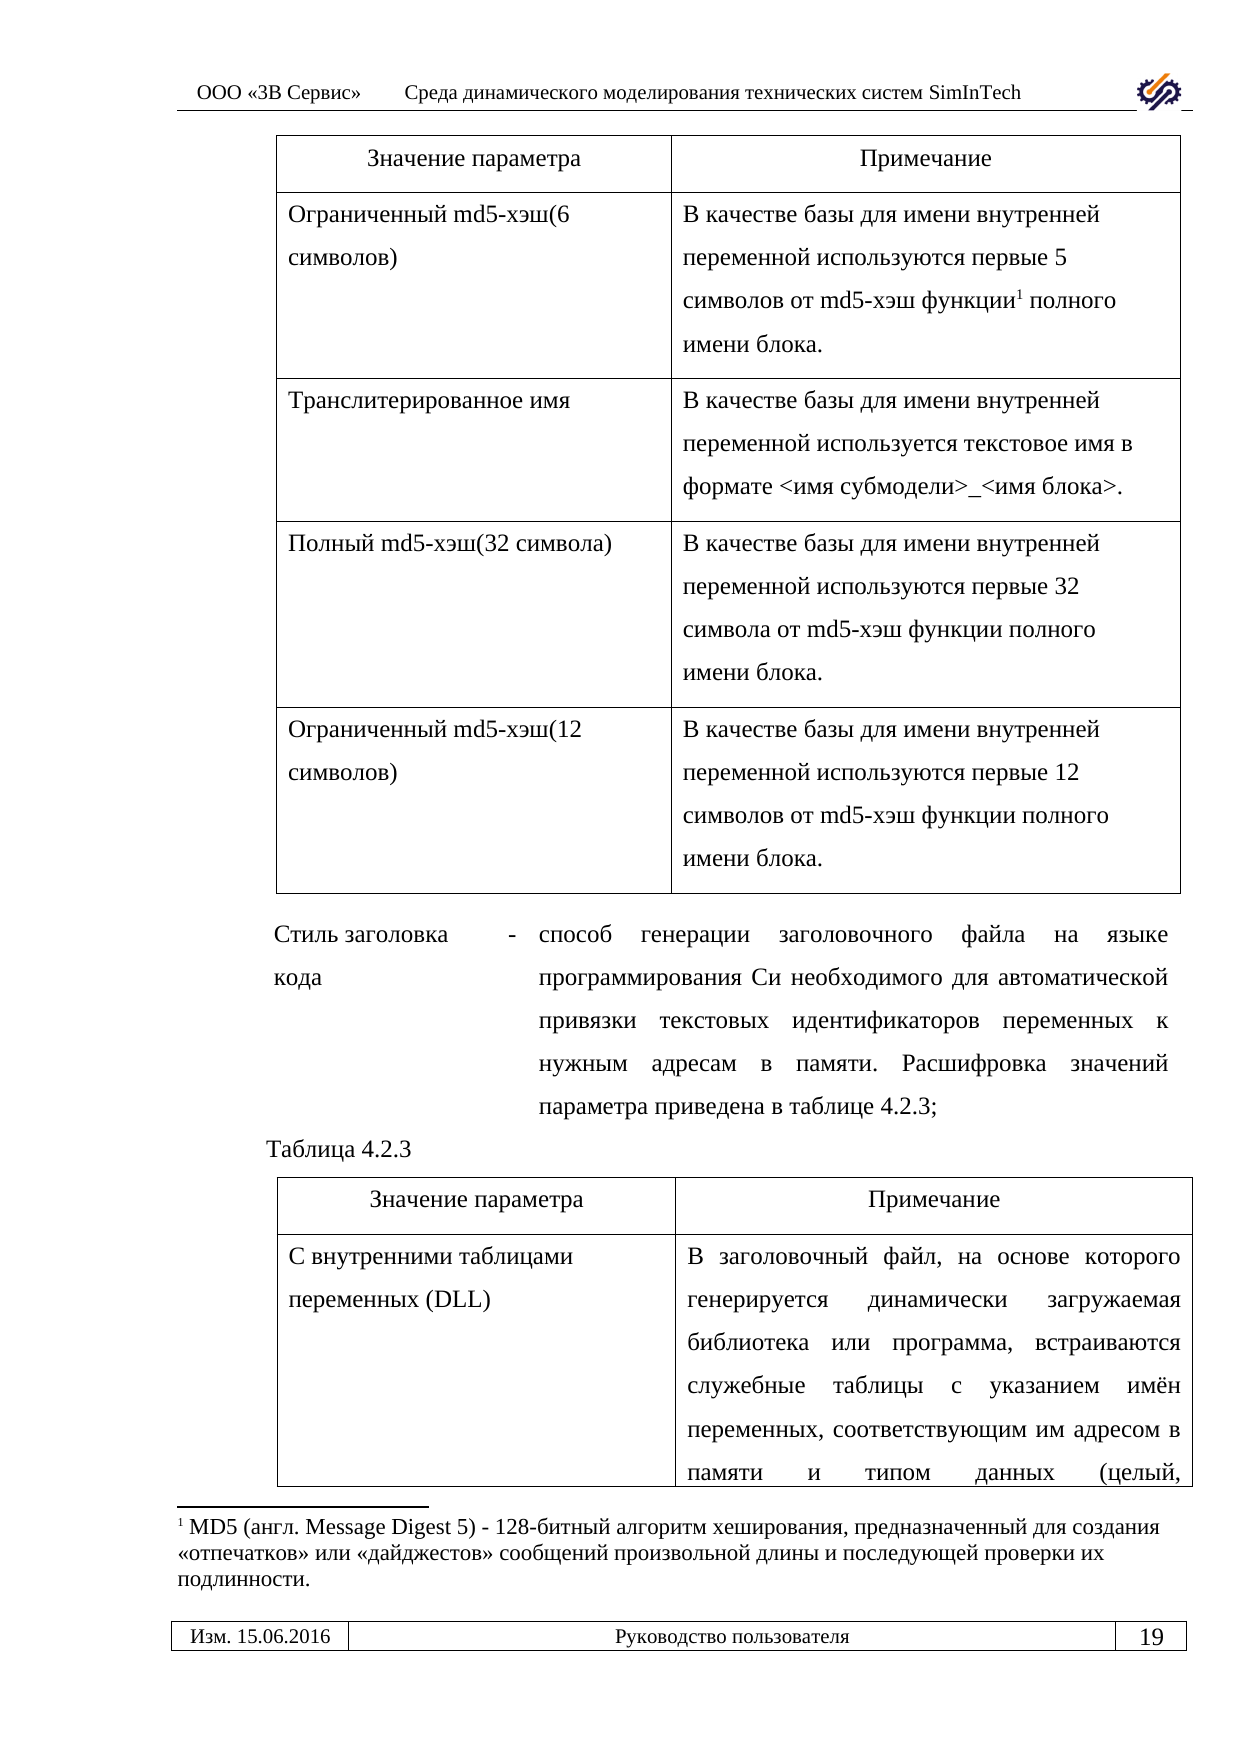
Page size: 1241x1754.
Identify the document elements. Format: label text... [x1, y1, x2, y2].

picture [1136, 73, 1182, 111]
table_cell - [497, 894, 527, 1134]
table_cell В качестве базы для имени внутренней переменной используются первые 32 символа от md5-хэш функции полного имени блока. [672, 522, 1180, 707]
table_cell Транслитерированное имя [277, 379, 671, 521]
table_cell В качестве базы для имени внутренней переменной используются первые 5 символов от md5-хэш функции полного имени блока. [672, 193, 1180, 378]
table_header Примечание [676, 1178, 1192, 1234]
table_cell С внутренними таблицами переменных (DLL) [278, 1235, 675, 1486]
table_header Значение параметра [277, 136, 671, 192]
table_cell В качестве базы для имени внутренней переменной используется текстовое имя в формате <имя субмодели>_<имя блока>. [672, 379, 1180, 521]
table_cell В качестве базы для имени внутренней переменной используются первые 12 символов от md5-хэш функции полного имени блока. [672, 708, 1180, 893]
table_cell Полный md5-хэш(32 символа) [277, 522, 671, 707]
text Таблица 4.2.3 [177, 1134, 1181, 1163]
table_cell способ генерации заголовочного файла на языке программирования Си необходимого для автоматической привязки текстовых идентификаторов переменных к нужным адресам в памяти. Расшифровка значений параметра приведена в таблице 4.2.3; [528, 894, 1180, 1134]
table_cell Стиль заголовка кода [262, 893, 497, 1134]
table_cell Ограниченный md5-хэш(6 символов) [277, 193, 671, 378]
table_header Примечание [672, 136, 1180, 192]
table_cell Ограниченный md5-хэш(12 символов) [277, 708, 671, 893]
table_header Значение параметра [278, 1178, 675, 1234]
